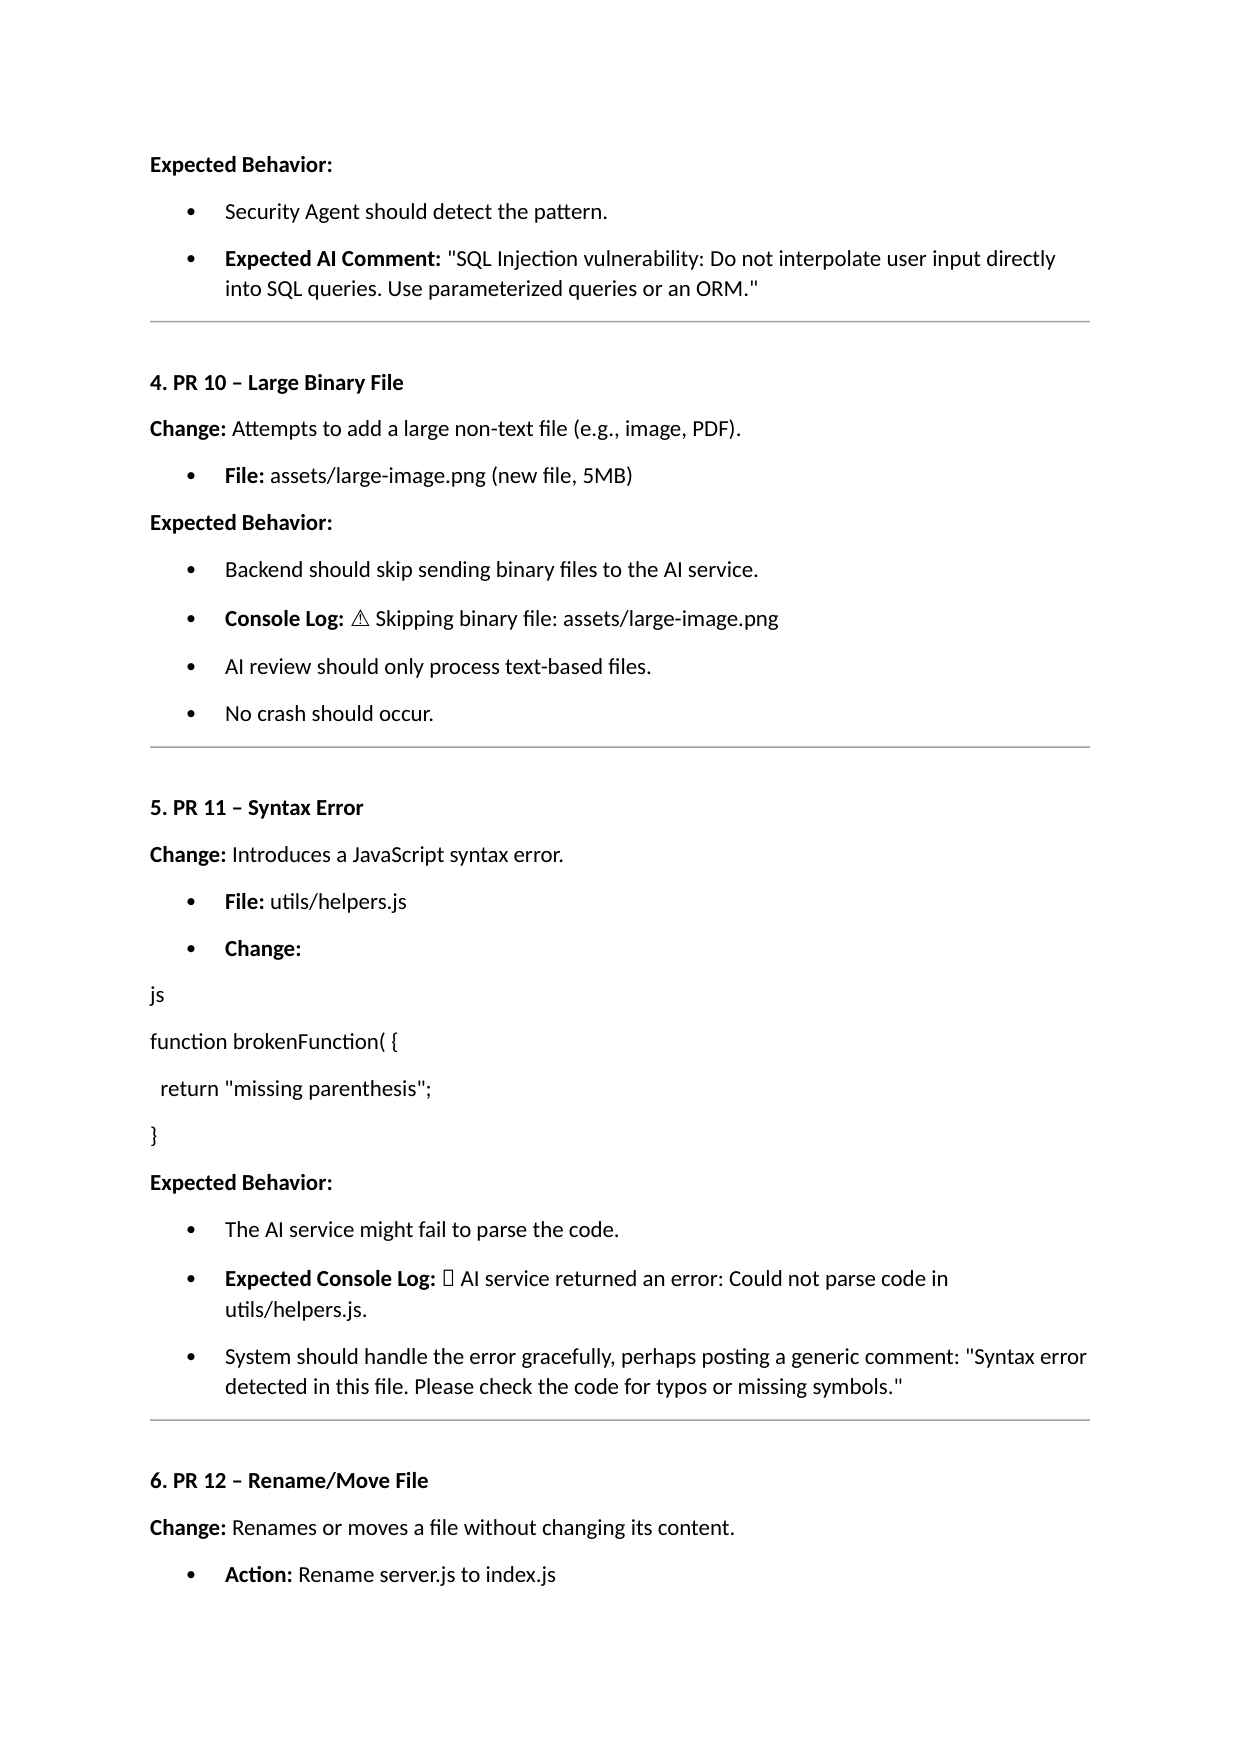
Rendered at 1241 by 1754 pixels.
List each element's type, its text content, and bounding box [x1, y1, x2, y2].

list Backend should skip sending binary files to the AI service. [187, 555, 1090, 583]
list Action: Rename server.js to index.js [187, 1560, 1090, 1588]
list Security Agent should detect the pattern. [187, 197, 1090, 225]
list The AI service might fail to parse the code. [187, 1215, 1090, 1243]
text 6. PR 12 – Rename/Move File [150, 1466, 1090, 1494]
text } [150, 1121, 1090, 1149]
text Expected Behavior: [150, 508, 1090, 536]
text Change: Renames or moves a file without changing its content. [150, 1513, 1090, 1541]
list File: utils/helpers.js [187, 887, 1090, 915]
list File: assets/large-image.png (new file, 5MB) [187, 461, 1090, 489]
text js [150, 981, 1090, 1009]
list AI review should only process text-based files. [187, 652, 1090, 681]
list Change: [187, 934, 1090, 962]
text Expected Behavior: [150, 1168, 1090, 1196]
text Expected Behavior: [150, 150, 1090, 178]
text 4. PR 10 – Large Binary File [150, 368, 1090, 396]
text 5. PR 11 – Syntax Error [150, 793, 1090, 821]
text return "missing parenthesis"; [150, 1074, 1090, 1102]
list Console Log: ⚠️ Skipping binary file: assets/large-image.png [187, 602, 1090, 633]
text Change: Attempts to add a large non-text file (e.g., image, PDF). [150, 414, 1090, 443]
list Expected Console Log: ❌ AI service returned an error: Could not parse code in utils/helpers.js. [187, 1262, 1090, 1323]
list No crash should occur. [187, 699, 1090, 727]
text Change: Introduces a JavaScript syntax error. [150, 840, 1090, 868]
list System should handle the error gracefully, perhaps posting a generic comment: "Syntax error detected in this file. Please check the code for typos or missing symbols." [187, 1342, 1090, 1400]
text function brokenFunction( { [150, 1027, 1090, 1056]
list Expected AI Comment: "SQL Injection vulnerability: Do not interpolate user input directly into SQL queries. Use parameterized queries or an ORM." [187, 244, 1090, 302]
